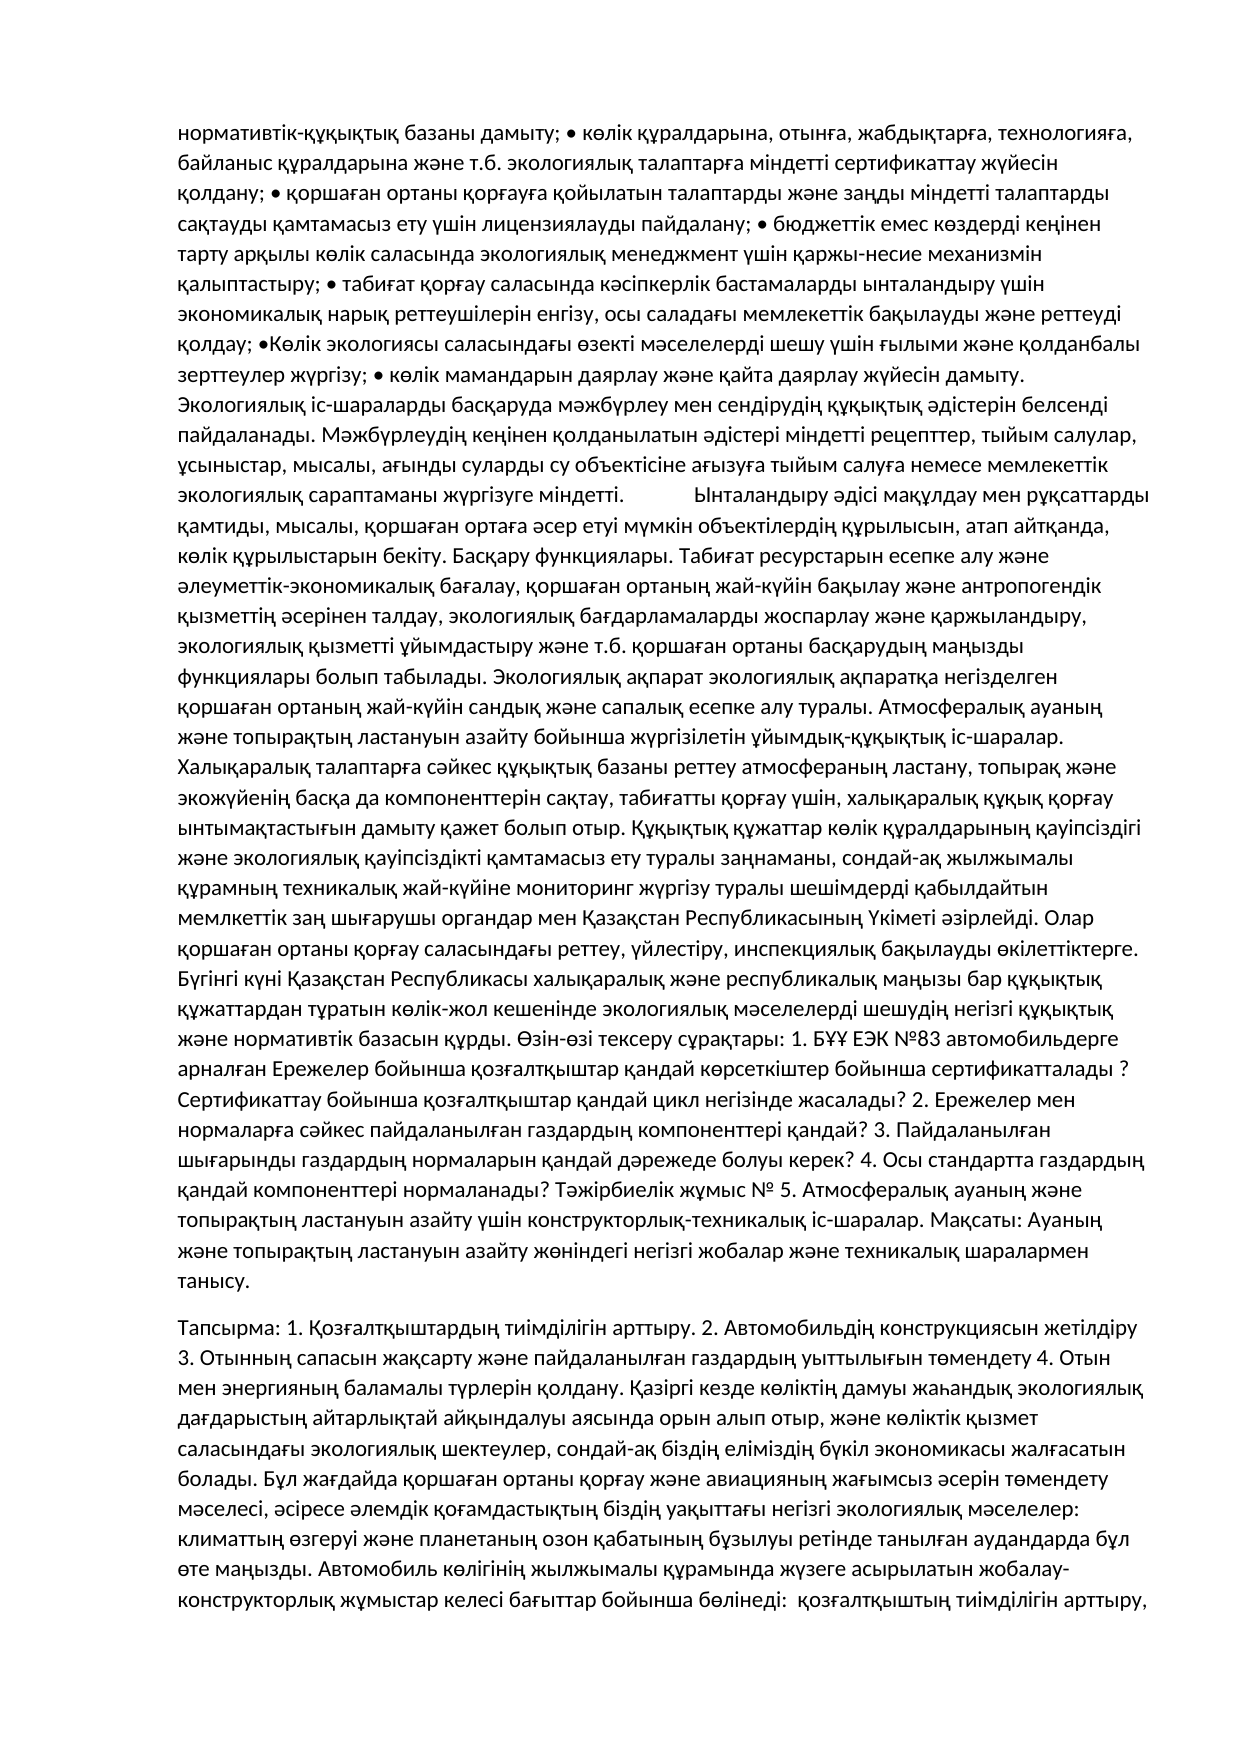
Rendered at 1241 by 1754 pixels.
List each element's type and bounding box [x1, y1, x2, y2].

text [177, 118, 1152, 1294]
text [177, 1313, 1152, 1613]
